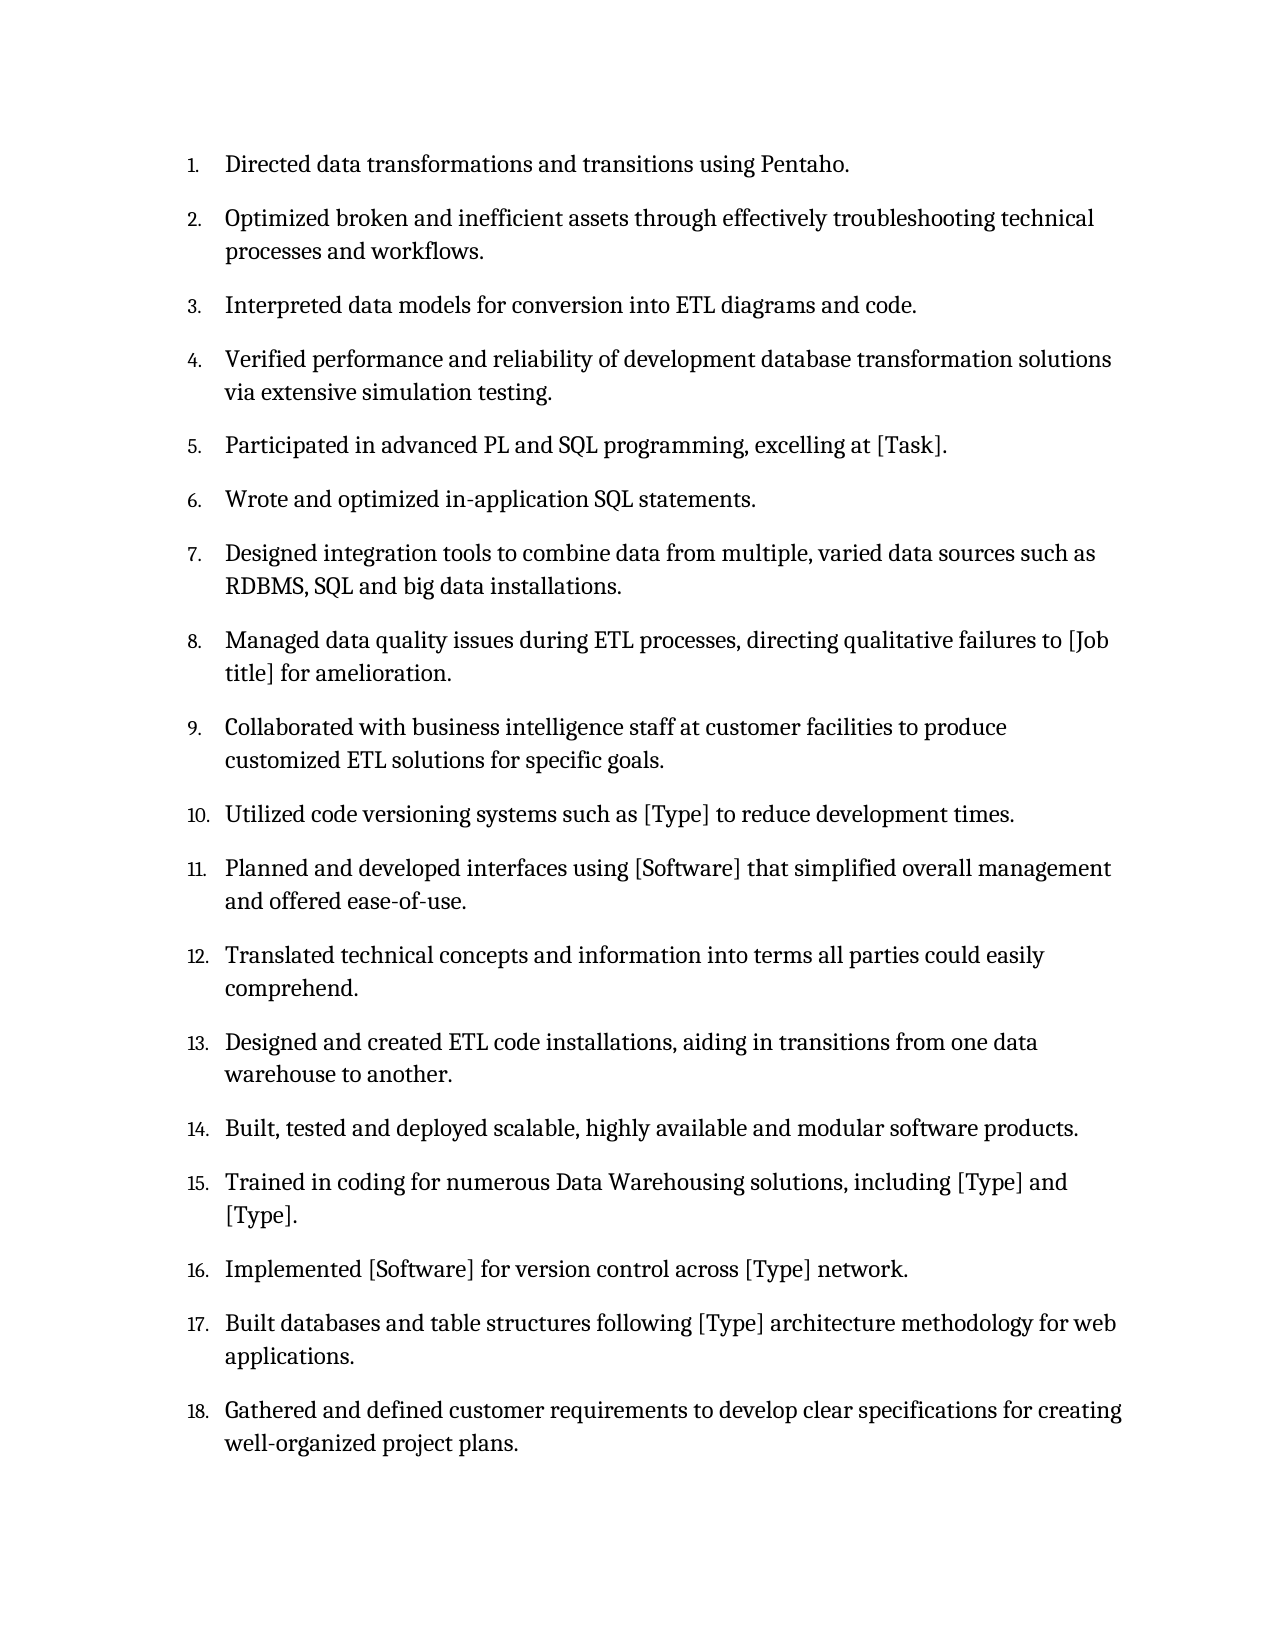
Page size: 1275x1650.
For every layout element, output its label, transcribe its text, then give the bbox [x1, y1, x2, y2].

list Designed and created ETL code installations, aiding in transitions from one data warehouse to another. [187, 1027, 1125, 1089]
list Directed data transformations and transitions using Pentaho. [187, 150, 1125, 179]
list Planned and developed interfaces using [Software] that simplified overall management and offered ease-of-use. [187, 854, 1125, 915]
list Participated in advanced PL and SQL programming, excelling at [Task]. [187, 431, 1125, 460]
list Optimized broken and inefficient assets through effectively troubleshooting technical processes and workflows. [187, 204, 1125, 266]
list Collaborated with business intelligence staff at customer facilities to produce customized ETL solutions for specific goals. [187, 713, 1125, 775]
list Wrote and optimized in-application SQL statements. [187, 485, 1125, 514]
list Trained in coding for numerous Data Warehousing solutions, including [Type] and [Type]. [187, 1168, 1125, 1230]
list Designed integration tools to combine data from multiple, varied data sources such as RDBMS, SQL and big data installations. [187, 539, 1125, 601]
list Built, tested and deployed scalable, highly available and modular software products. [187, 1114, 1125, 1143]
list Gathered and defined customer requirements to develop clear specifications for creating well-organized project plans. [187, 1396, 1125, 1457]
list Built databases and table structures following [Type] architecture methodology for web applications. [187, 1309, 1125, 1371]
list Managed data quality issues during ETL processes, directing qualitative failures to [Job title] for amelioration. [187, 626, 1125, 688]
list Interpreted data models for conversion into ETL diagrams and code. [187, 291, 1125, 319]
list Utilized code versioning systems such as [Type] to reduce development times. [187, 800, 1125, 828]
list Translated technical concepts and information into terms all parties could easily comprehend. [187, 941, 1125, 1002]
list Implemented [Software] for version control across [Type] network. [187, 1255, 1125, 1284]
list Verified performance and reliability of development database transformation solutions via extensive simulation testing. [187, 344, 1125, 406]
